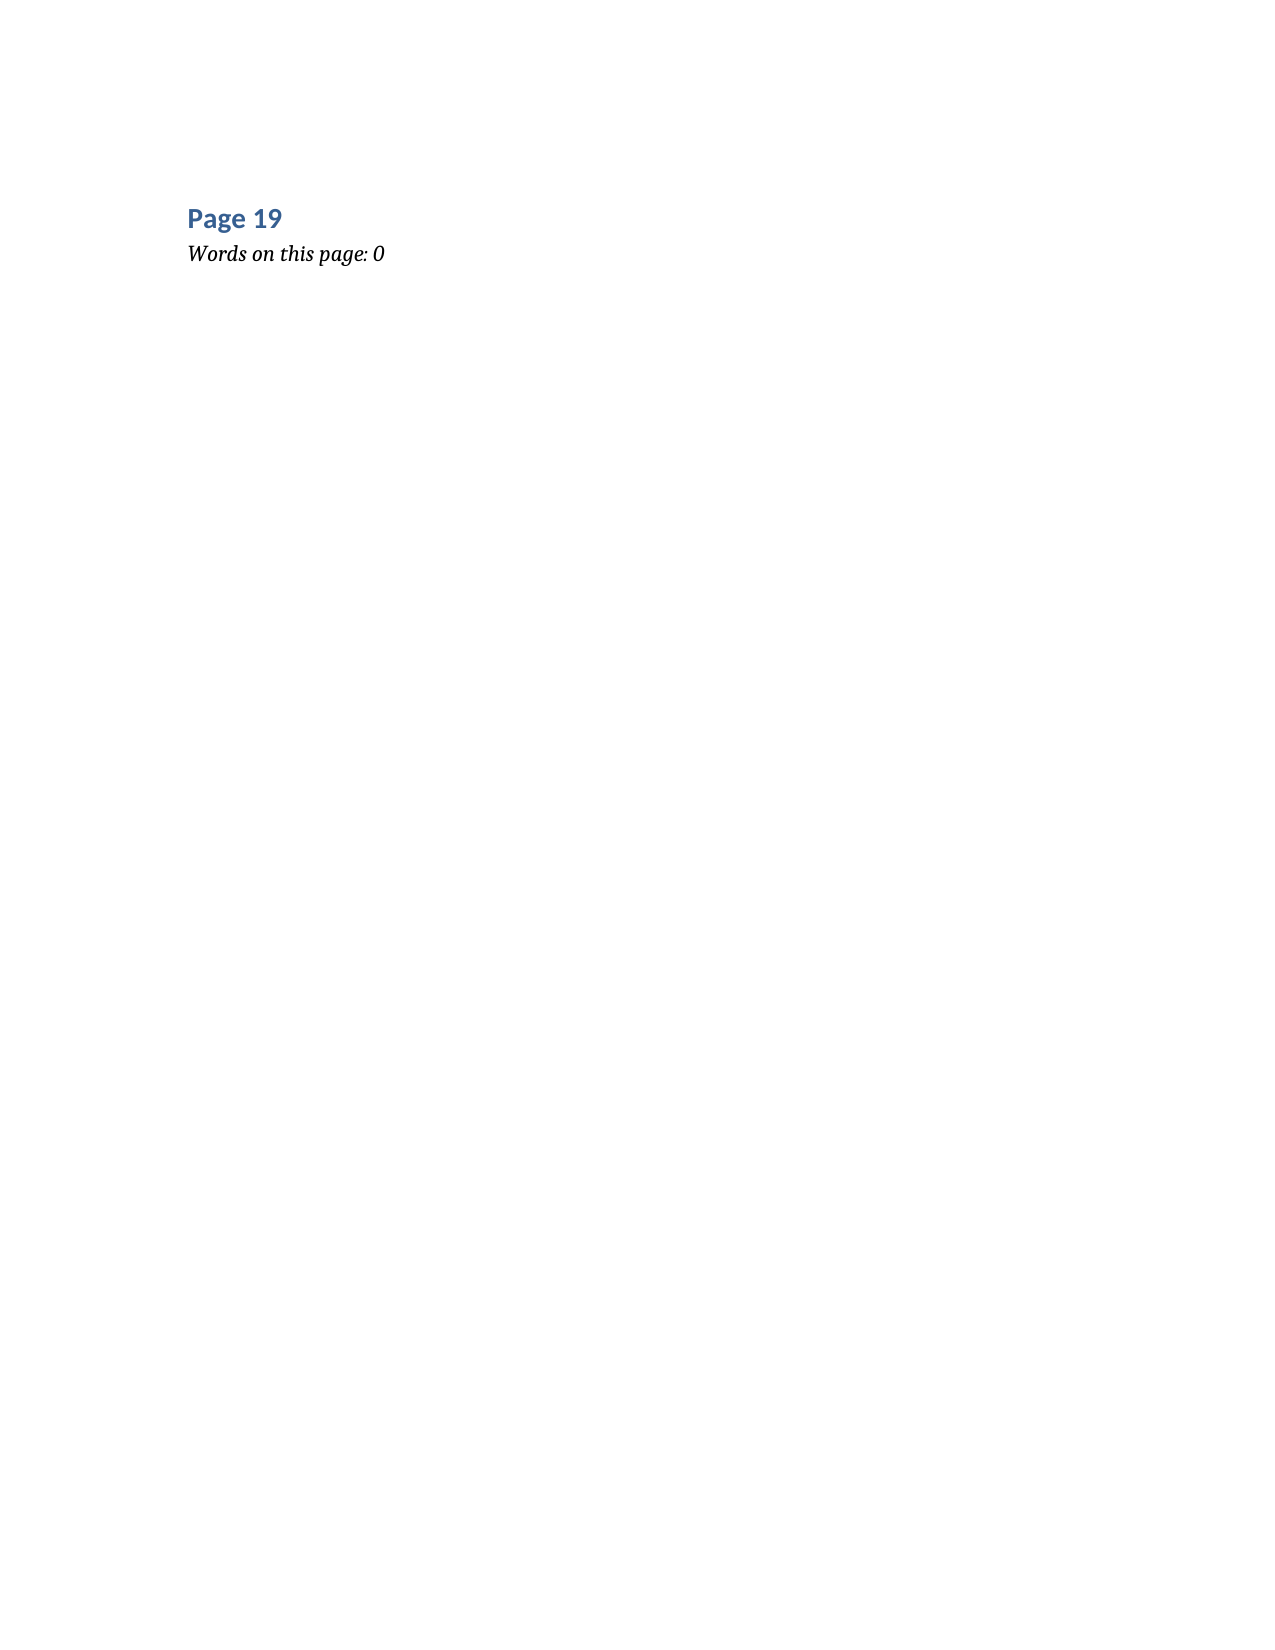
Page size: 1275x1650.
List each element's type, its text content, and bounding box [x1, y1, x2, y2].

subtitle Page 19 [187, 200, 1087, 236]
text Words on this page: 0 [187, 241, 1087, 267]
